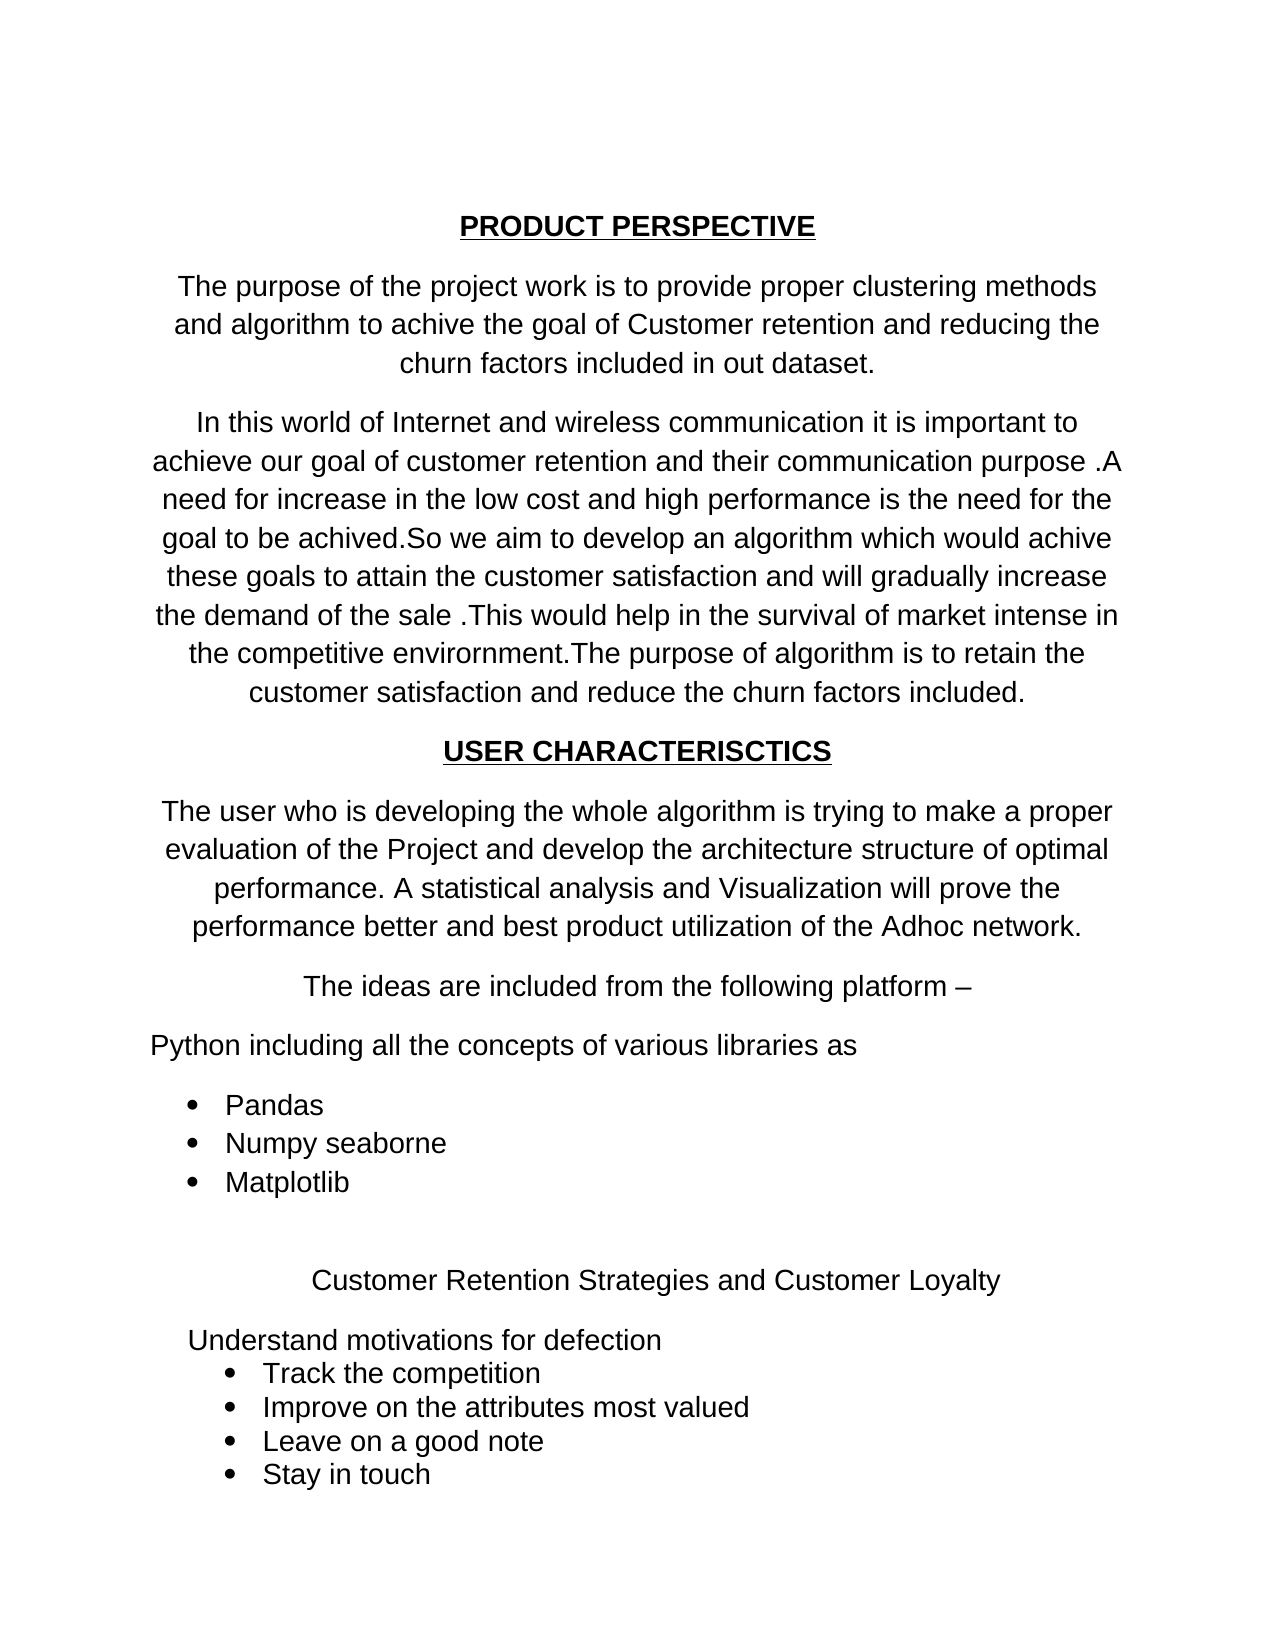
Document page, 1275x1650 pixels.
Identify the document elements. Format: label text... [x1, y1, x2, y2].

list Matplotlib [187, 1165, 1125, 1199]
list Numpy seaborne [187, 1126, 1125, 1160]
list Improve on the attributes most valued [225, 1390, 1125, 1423]
text Python including all the concepts of various libraries as [150, 1028, 1125, 1062]
list Stay in touch [225, 1457, 1125, 1491]
text USER CHARACTERISCTICS [150, 734, 1125, 768]
list Leave on a good note [225, 1423, 1125, 1457]
text Customer Retention Strategies and Customer Loyalty [187, 1263, 1125, 1297]
text The user who is developing the whole algorithm is trying to make a proper evaluation of the Project and develop the architecture structure of optimal performance. A statistical analysis and Visualization will prove the performance better and best product utilization of the Adhoc network. [150, 794, 1125, 943]
list Pandas [187, 1087, 1125, 1121]
text The purpose of the project work is to provide proper clustering methods and algorithm to achive the goal of Customer retention and reducing the churn factors included in out dataset. [150, 269, 1125, 379]
text The ideas are included from the following platform – [150, 969, 1125, 1002]
text In this world of Internet and wireless communication it is important to achieve our goal of customer retention and their communication purpose .A need for increase in the low cost and high performance is the need for the goal to be achived.So we aim to develop an algorithm which would achive these goals to attain the customer satisfaction and will gradually increase the demand of the sale .This would help in the survival of market intense in the competitive envirornment.The purpose of algorithm is to retain the customer satisfaction and reduce the churn factors included. [150, 405, 1125, 708]
list Track the competition [225, 1356, 1125, 1390]
text Understand motivations for defection [187, 1322, 1125, 1356]
text PRODUCT PERSPECTIVE [150, 209, 1125, 243]
